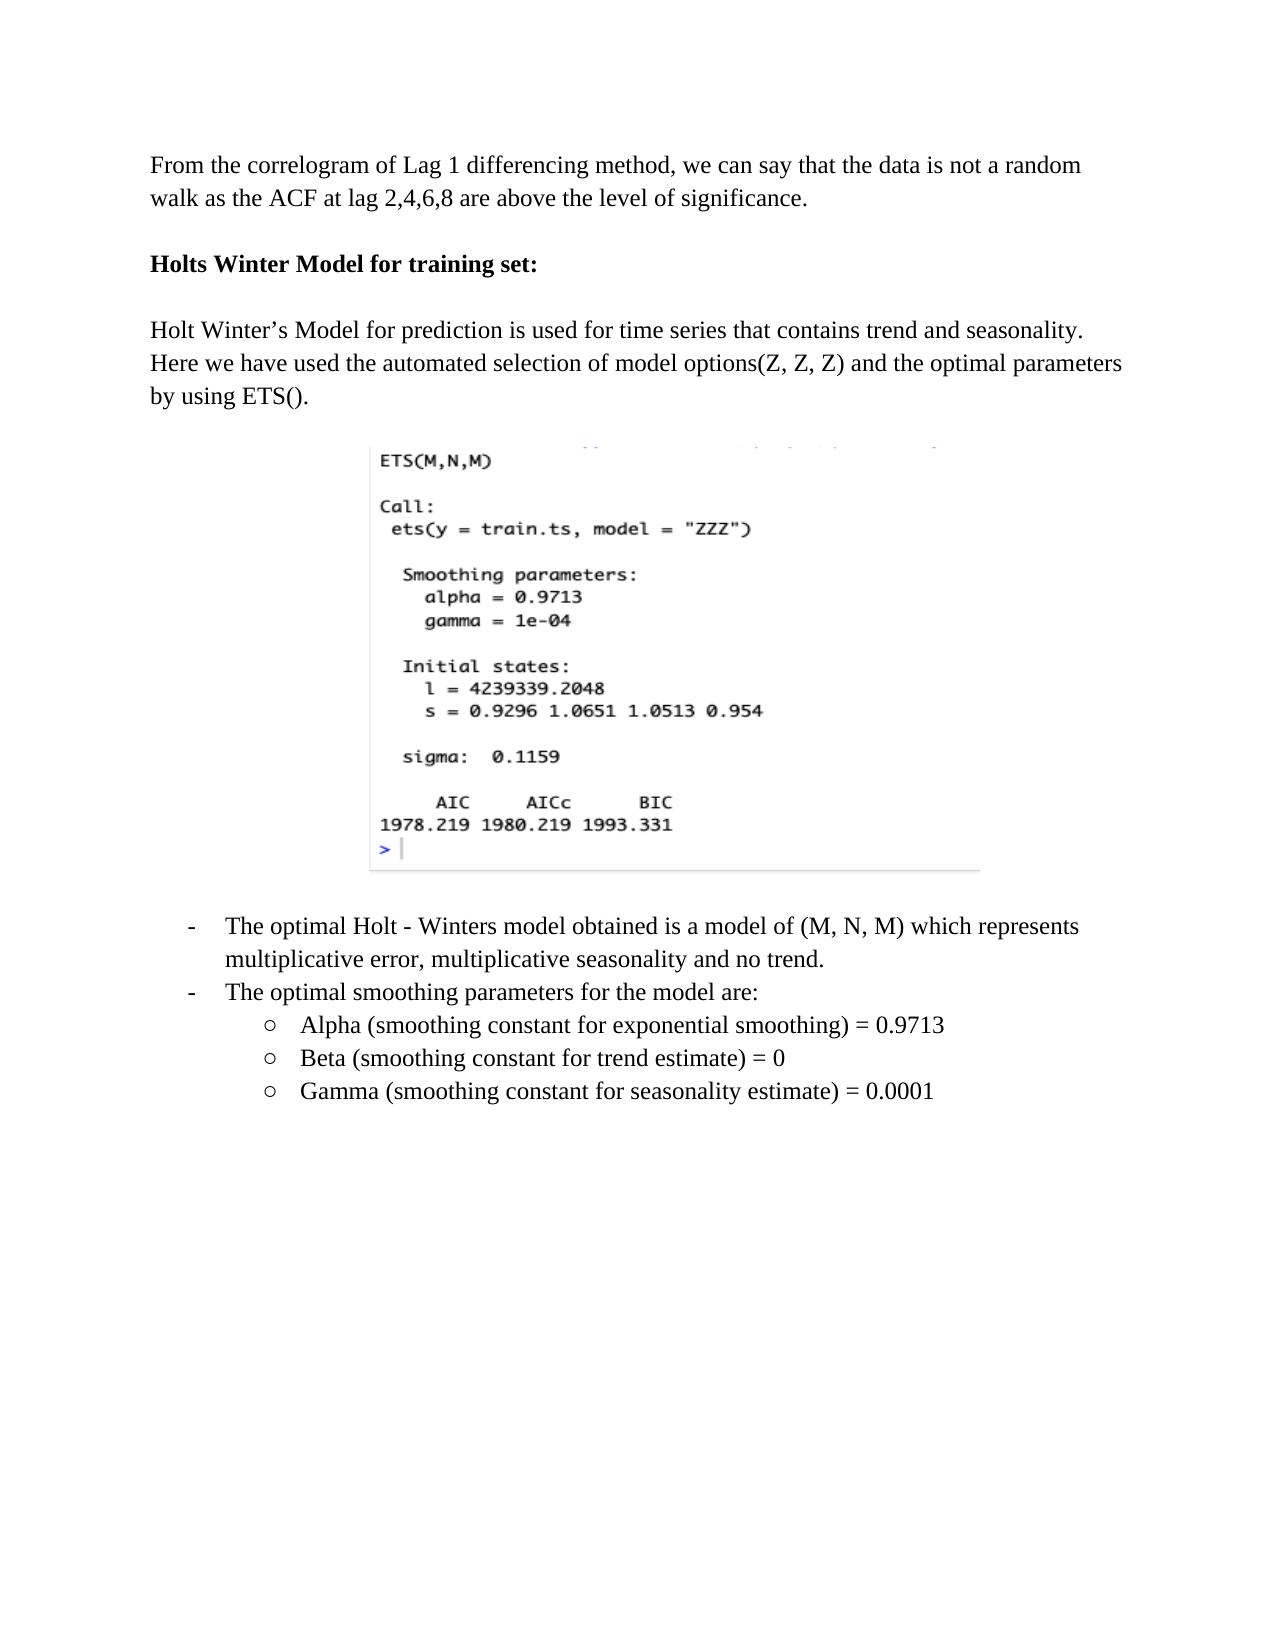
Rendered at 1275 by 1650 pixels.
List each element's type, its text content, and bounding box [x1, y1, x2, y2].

text From the correlogram of Lag 1 differencing method, we can say that the data is not a random walk as the ACF at lag 2,4,6,8 are above the level of significance. [150, 150, 1125, 212]
text Holt Winter’s Model for prediction is used for time series that contains trend and seasonality. Here we have used the automated selection of model options(Z, Z, Z) and the optimal parameters by using ETS(). [150, 315, 1125, 410]
picture [369, 447, 981, 874]
list Gamma (smoothing constant for seasonality estimate) = 0.0001 [262, 1076, 1125, 1105]
list Beta (smoothing constant for trend estimate) = 0 [262, 1043, 1125, 1072]
list The optimal smoothing parameters for the model are: [187, 977, 1125, 1006]
list Alpha (smoothing constant for exponential smoothing) = 0.9713 [262, 1010, 1125, 1039]
text Holts Winter Model for training set: [150, 249, 1125, 278]
list The optimal Holt - Winters model obtained is a model of (M, N, M) which represents multiplicative error, multiplicative seasonality and no trend. [187, 911, 1125, 973]
